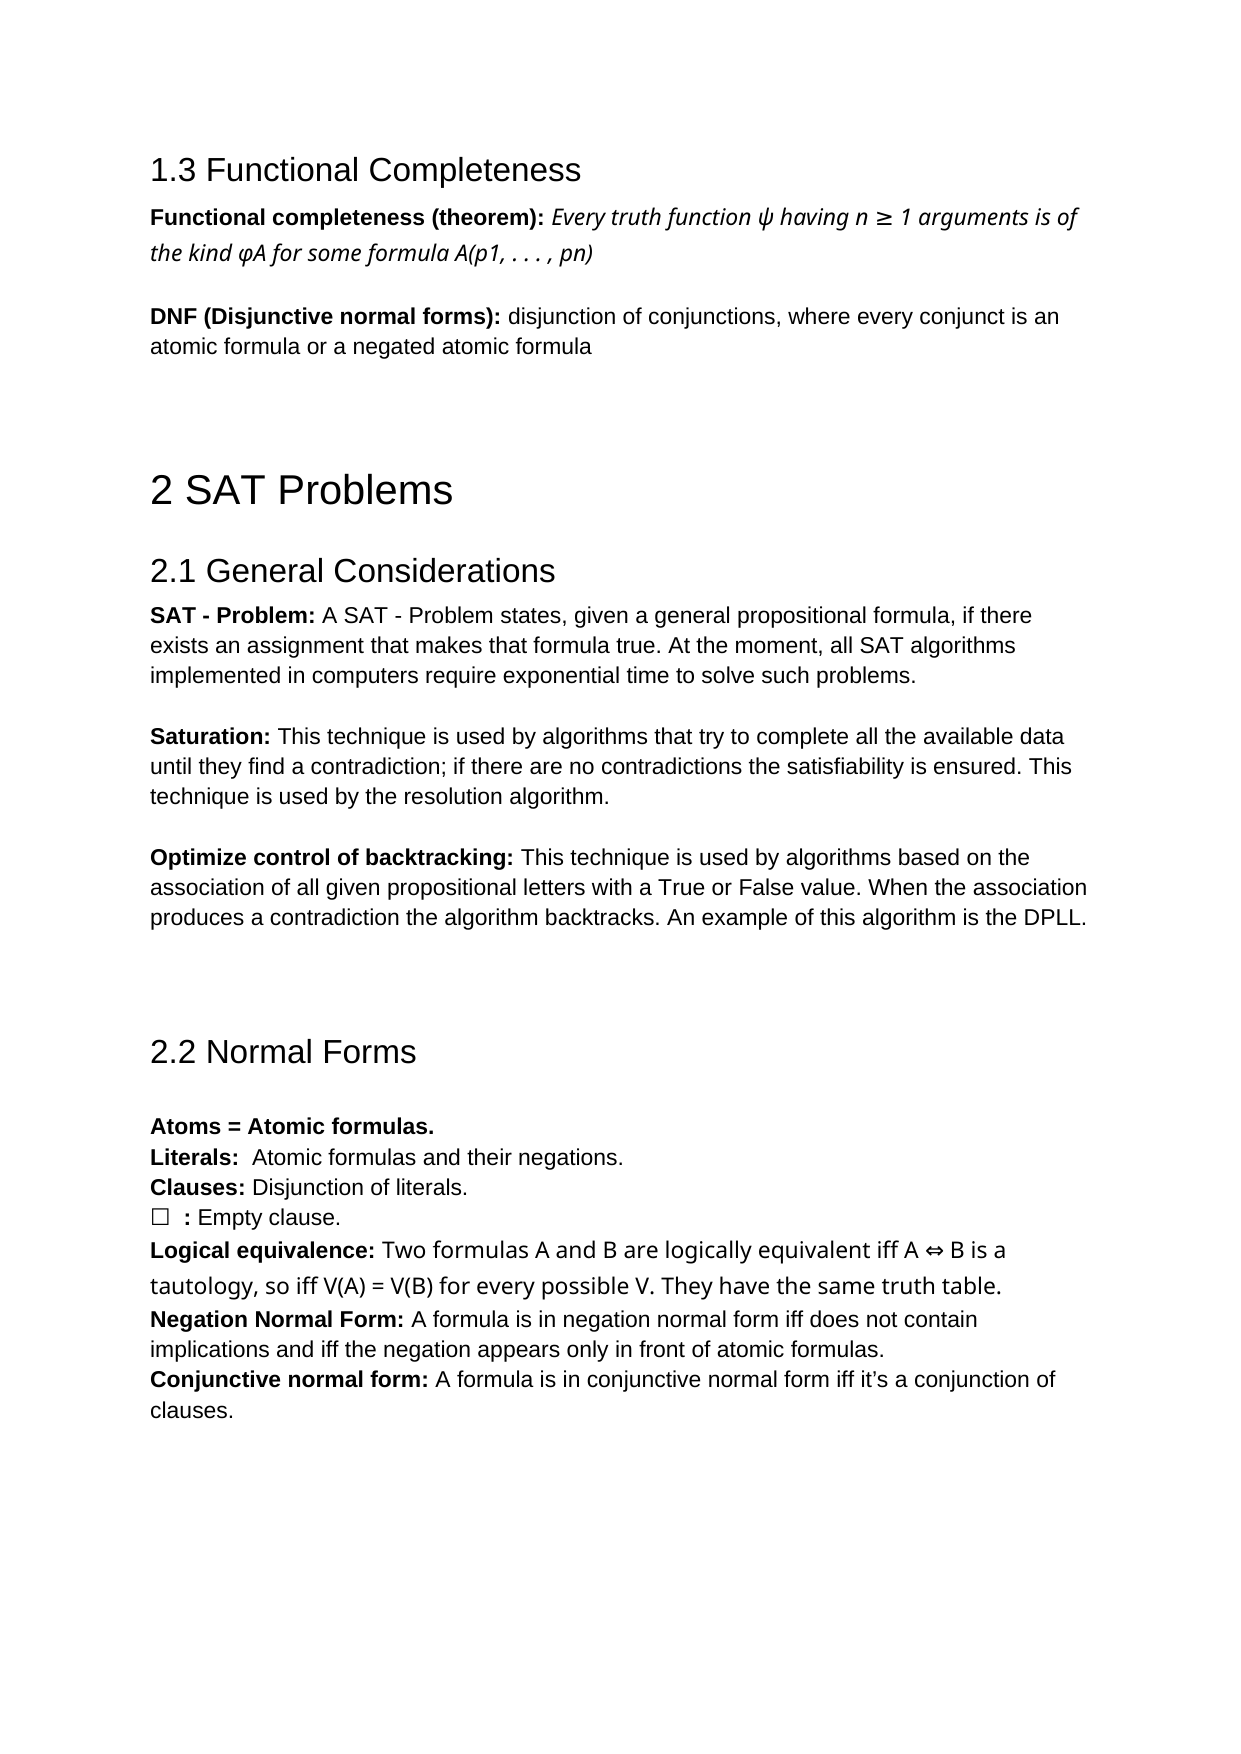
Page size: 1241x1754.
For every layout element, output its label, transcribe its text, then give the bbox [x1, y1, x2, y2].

subtitle 1.3 Functional Completeness [150, 150, 1090, 188]
text Logical equivalence: Two formulas A and B are logically equivalent iff A ⇔ B is a tautology, so iff V(A) = V(B) for every possible V. They have the same truth table. [150, 1234, 1090, 1301]
subtitle 2 SAT Problems [150, 466, 1090, 513]
subtitle 2.2 Normal Forms [150, 1032, 1090, 1071]
text Clauses: Disjunction of literals. [150, 1174, 1090, 1200]
text Conjunctive normal form: A formula is in conjunctive normal form iff it’s a conjunction of clauses. [150, 1366, 1090, 1423]
text SAT - Problem: A SAT - Problem states, given a general propositional formula, if there exists an assignment that makes that formula true. At the moment, all SAT algorithms implemented in computers require exponential time to solve such problems. [150, 602, 1090, 689]
text Literals: Atomic formulas and their negations. [150, 1143, 1090, 1170]
text Saturation: This technique is used by algorithms that try to complete all the available data until they find a contradiction; if there are no contradictions the satisfiability is ensured. This technique is used by the resolution algorithm. [150, 723, 1090, 809]
text Negation Normal Form: A formula is in negation normal form iff does not contain implications and iff the negation appears only in front of atomic formulas. [150, 1306, 1090, 1362]
text Atoms = Atomic formulas. [150, 1113, 1090, 1139]
text DNF (Disjunctive normal forms): disjunction of conjunctions, where every conjunct is an atomic formula or a negated atomic formula [150, 303, 1090, 359]
text Functional completeness (theorem): Every truth function ψ having n ≥ 1 arguments is of the kind φA for some formula A(p1, . . . , pn) [150, 201, 1090, 268]
subtitle 2.1 General Considerations [150, 551, 1090, 589]
text Optimize control of backtracking: This technique is used by algorithms based on the association of all given propositional letters with a True or False value. When the association produces a contradiction the algorithm backtracks. An example of this algorithm is the DPLL. [150, 843, 1090, 930]
text ☐ : Empty clause. [150, 1204, 1090, 1230]
